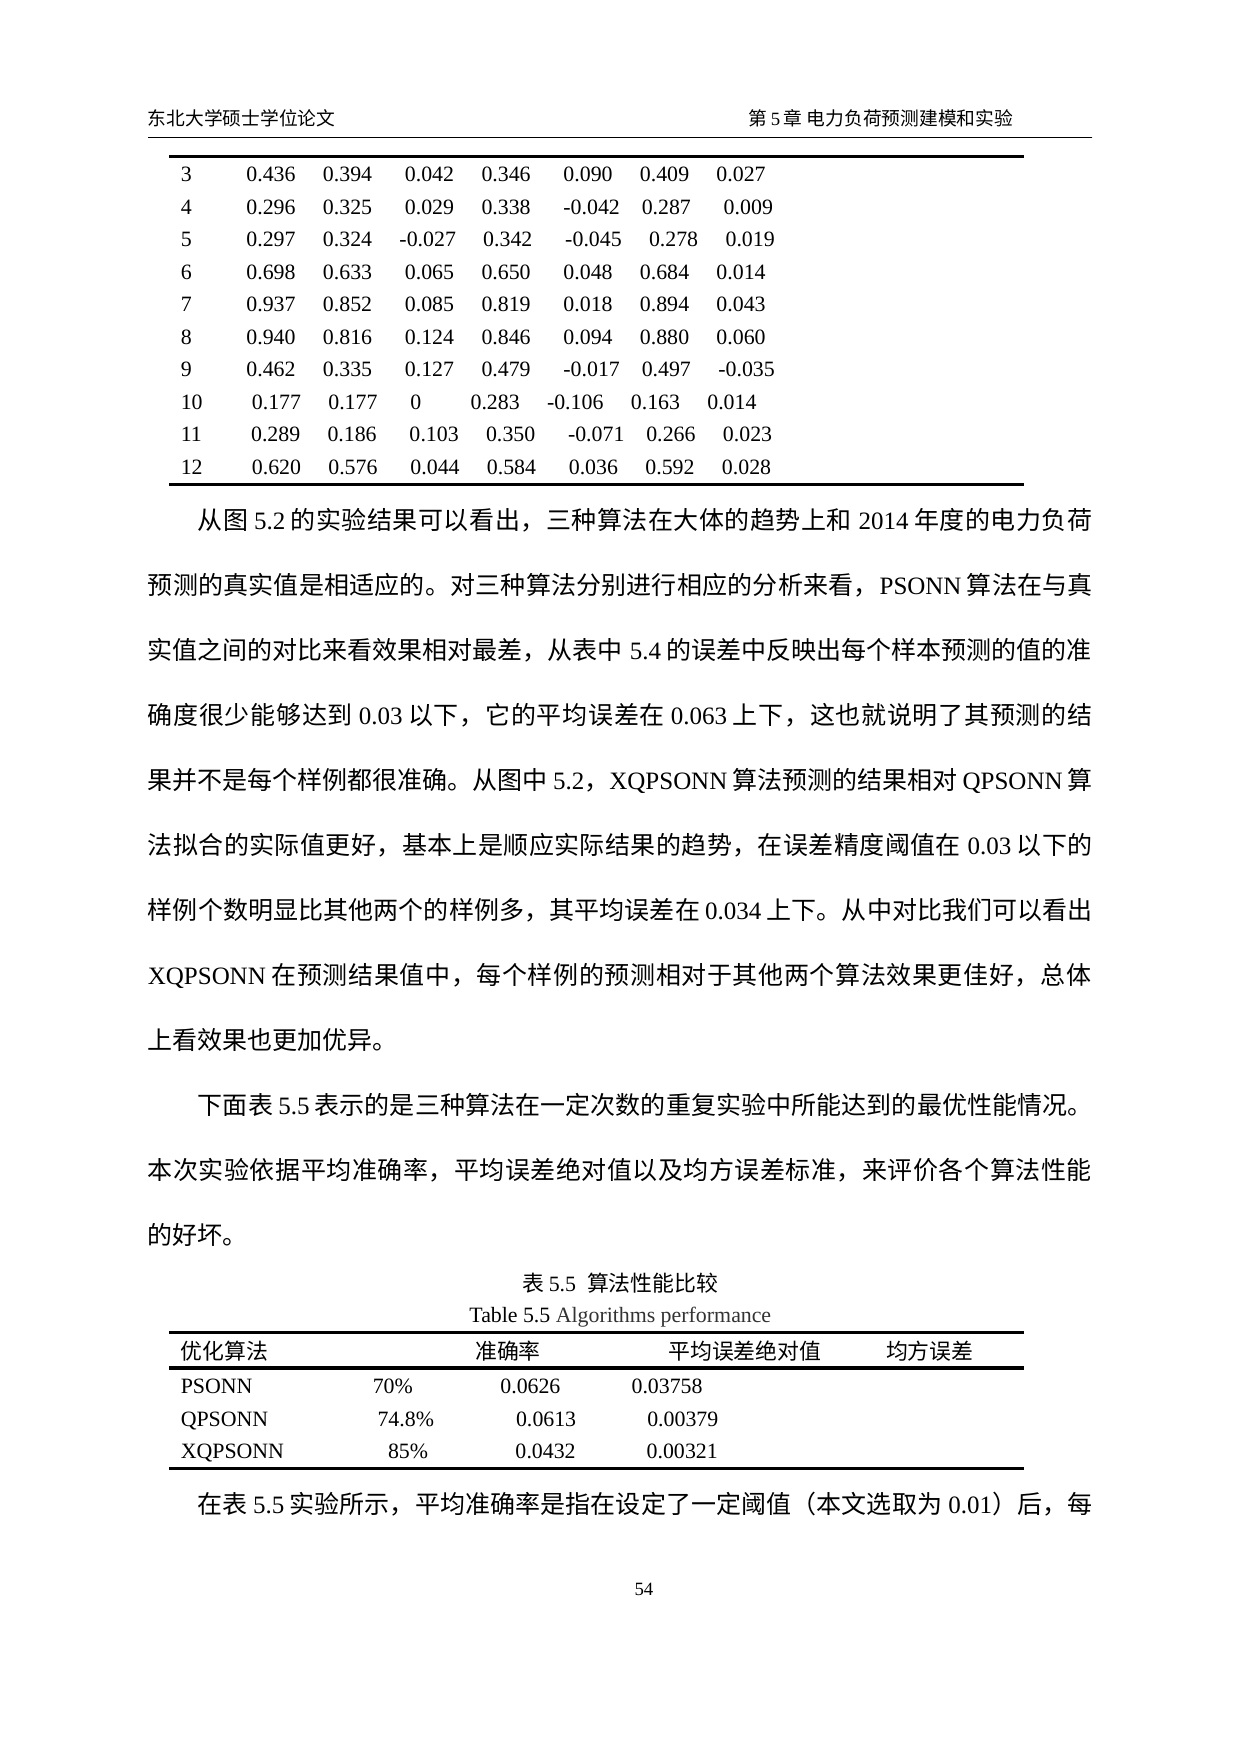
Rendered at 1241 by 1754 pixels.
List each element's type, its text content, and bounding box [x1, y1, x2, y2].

text 下面表5.5表示的是三种算法在一定次数的重复实验中所能达到的最优性能情况。本次实验依据平均准确率，平均误差绝对值以及均方误差标准，来评价各个算法性能的好坏。 [148, 1071, 1092, 1266]
table_cell QPSONN 74.8% 0.0613 0.00379 [169, 1402, 1024, 1434]
text 从图5.2的实验结果可以看出，三种算法在大体的趋势上和2014年度的电力负荷预测的真实值是相适应的。对三种算法分别进行相应的分析来看，PSONN算法在与真实值之间的对比来看效果相对最差，从表中5.4的误差中反映出每个样本预测的值的准确度很少能够达到0.03以下，它的平均误差在0.063上下，这也就说明了其预测的结果并不是每个样例都很准确。从图中5.2，XQPSONN算法预测的结果相对QPSONN算法拟合的实际值更好，基本上是顺应实际结果的趋势，在误差精度阈值在0.03以下的样例个数明显比其他两个的样例多，其平均误差在0.034上下。从中对比我们可以看出XQPSONN在预测结果值中，每个样例的预测相对于其他两个算法效果更佳好，总体上看效果也更加优异。 [148, 486, 1092, 1071]
table_header 准确率 [354, 1334, 635, 1366]
table_cell XQPSONN 85% 0.0432 0.00321 [169, 1435, 1024, 1467]
text Table 5.5 Algorithms performance [148, 1298, 1092, 1331]
table_header 均方误差 [842, 1334, 1024, 1366]
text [148, 1470, 1092, 1535]
table_header 平均误差绝对值 [635, 1334, 842, 1366]
table_header 优化算法 [169, 1334, 354, 1366]
text 表5.5 算法性能比较 [148, 1266, 1092, 1298]
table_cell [169, 158, 1024, 483]
table_cell PSONN 70% 0.0626 0.03758 [169, 1370, 1024, 1402]
